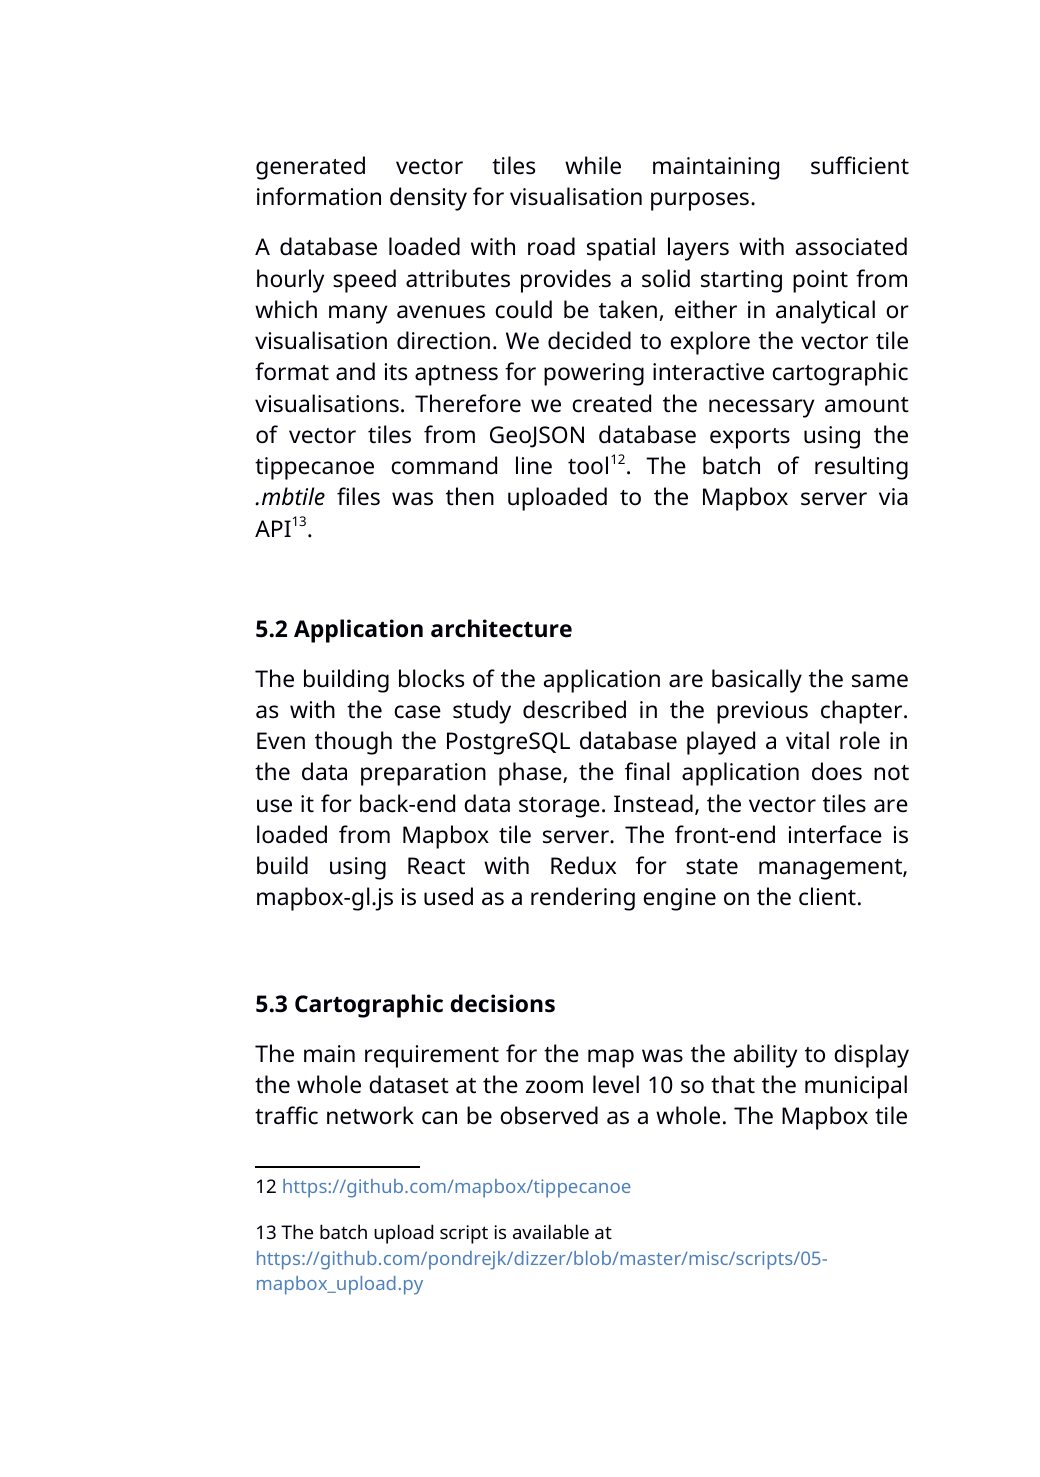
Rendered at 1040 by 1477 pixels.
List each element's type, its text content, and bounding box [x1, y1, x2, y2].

text The building blocks of the application are basically the same as with the case study described in the previous chapter. Even though the PostgreSQL database played a vital role in the data preparation phase, the final application does not use it for back-end data storage. Instead, the vector tiles are loaded from Mapbox tile server. The front-end interface is build using React with Redux for state management, mapbox-gl.js is used as a rendering engine on the client. [255, 662, 910, 912]
subtitle 5.3 Cartographic decisions [255, 987, 910, 1019]
text 5.2 Application architecture [255, 612, 910, 644]
text A database loaded with road spatial layers with associated hourly speed attributes provides a solid starting point from which many avenues could be taken, either in analytical or visualisation direction. We decided to explore the vector tile format and its aptness for powering interactive cartographic visualisations. Therefore we created the necessary amount of vector tiles from GeoJSON database exports using the tippecanoe command line tool. The batch of resulting .mbtile files was then uploaded to the Mapbox server via API. [255, 231, 910, 544]
